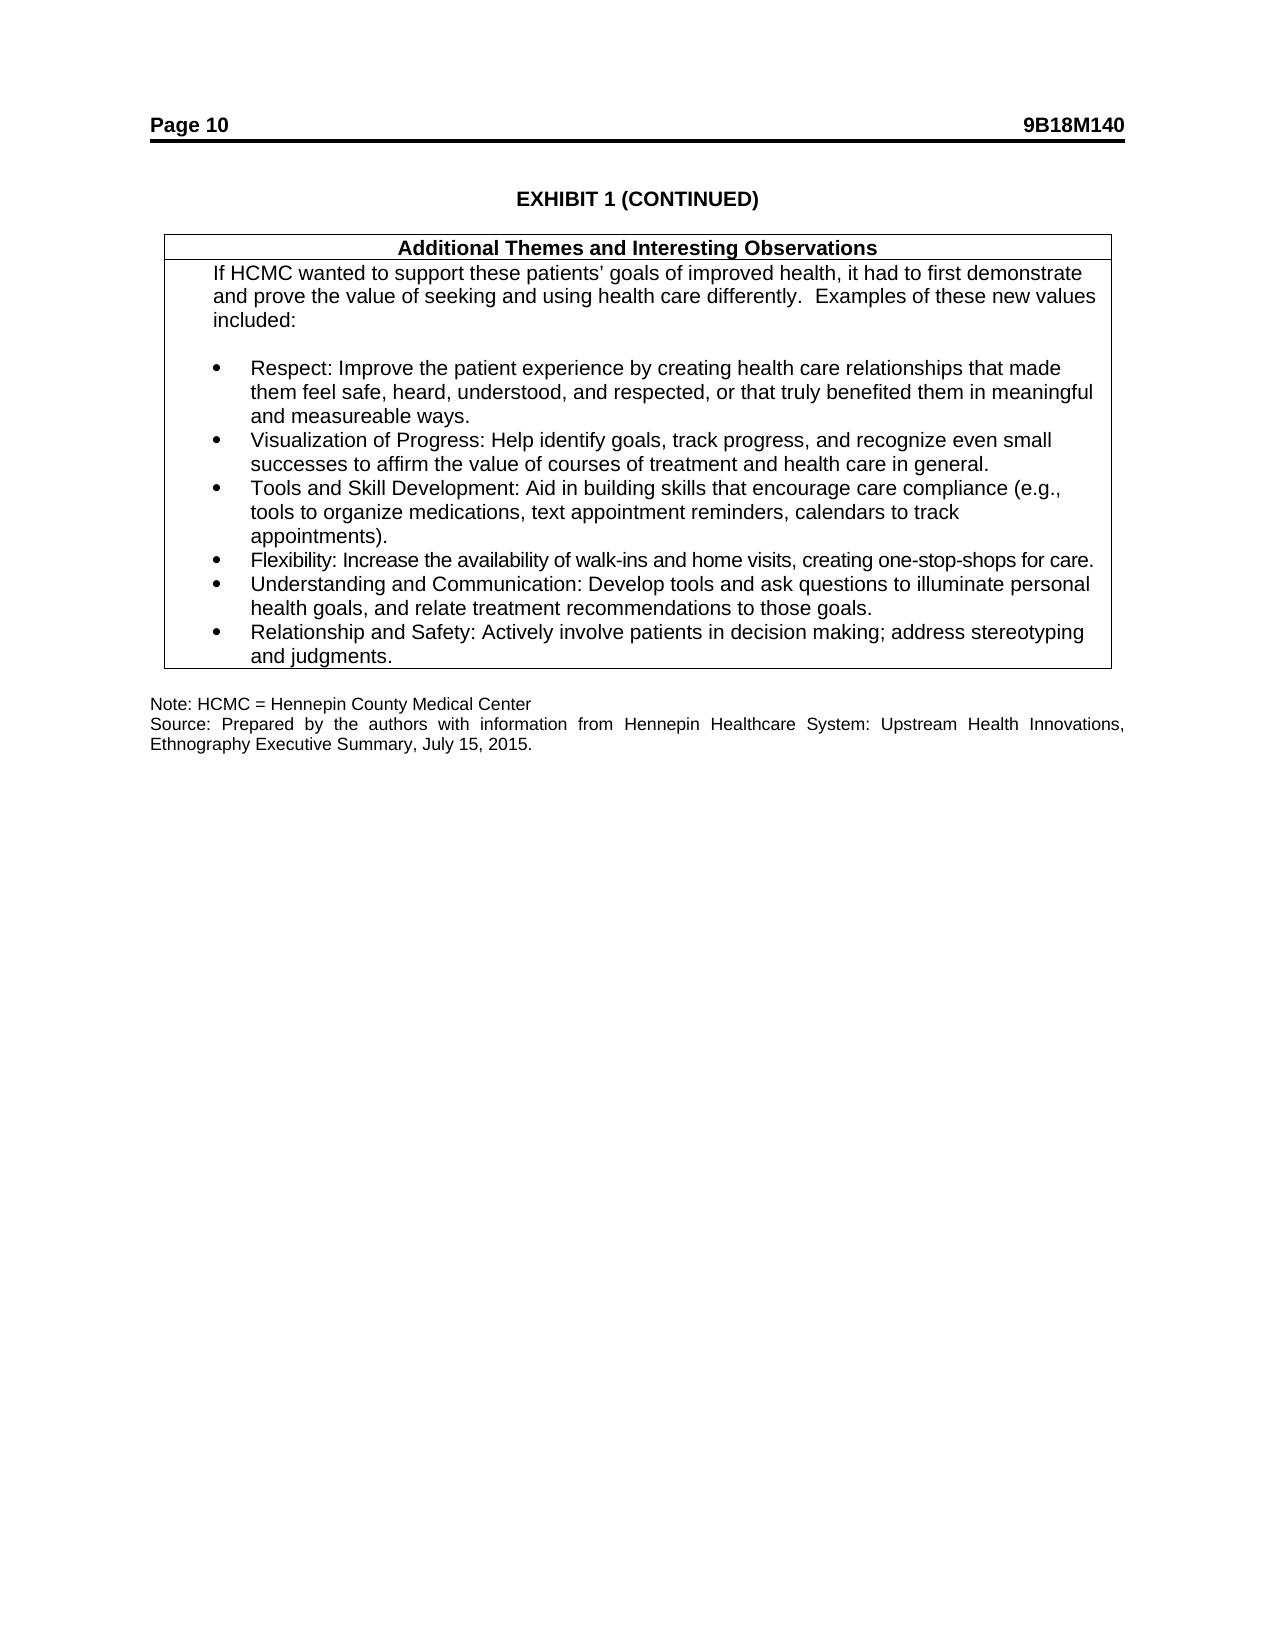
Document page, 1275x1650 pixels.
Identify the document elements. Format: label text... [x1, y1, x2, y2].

text Source: Prepared by the authors with information from Hennepin Healthcare System: Upstream Health Innovations, Ethnography Executive Summary, July 15, 2015. [150, 714, 1125, 754]
table_cell If HCMC wanted to support these patients’ goals of improved health, it had to first demonstrate and prove the value of seeking and using health care differently. Examples of these new values included: Respect: Improve the patient experience by creating health care relationships that made them feel safe, heard, understood, and respected, or that truly benefited them in meaningful and measureable ways. Visualization of Progress: Help identify goals, track progress, and recognize even small successes to affirm the value of courses of treatment and health care in general. Tools and Skill Development: Aid in building skills that encourage care compliance (e.g., tools to organize medications, text appointment reminders, calendars to track appointments). Flexibility: Increase the availability of walk-ins and home visits, creating one-stop-shops for care. Understanding and Communication: Develop tools and ask questions to illuminate personal health goals, and relate treatment recommendations to those goals. Relationship and Safety: Actively involve patients in decision making; address stereotyping and judgments. [165, 260, 1111, 668]
table_header Additional Themes and Interesting Observations [165, 235, 1111, 259]
text Note: HCMC = Hennepin County Medical Center [150, 693, 1125, 714]
subtitle EXHIBIT 1 (CONTINUED) [150, 186, 1125, 210]
